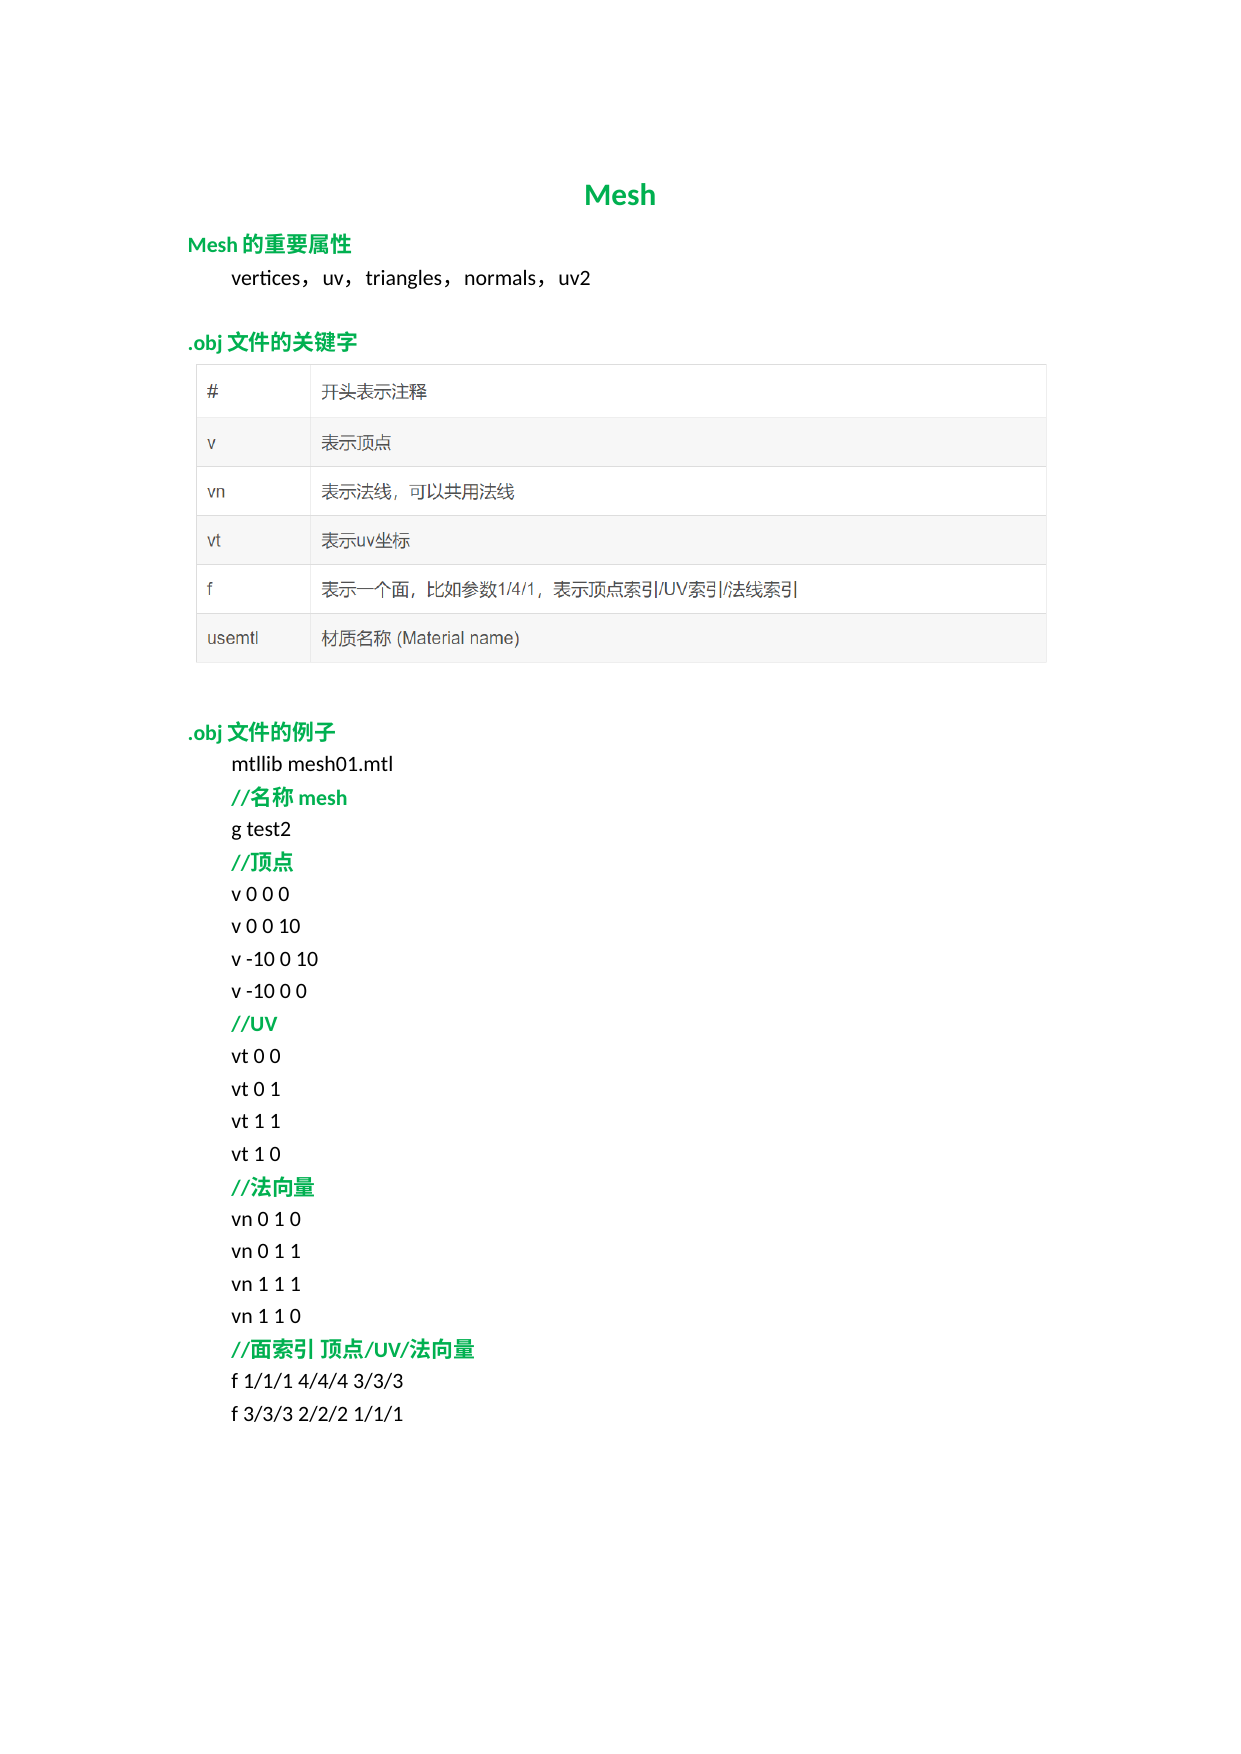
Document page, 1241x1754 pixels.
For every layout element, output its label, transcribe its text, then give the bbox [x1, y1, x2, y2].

text .obj文件的例子 [187, 714, 1053, 747]
text g test2 [231, 812, 1053, 844]
text //面索引 顶点/UV/法向量 [231, 1332, 1053, 1364]
text v 0 0 10 [231, 909, 1053, 942]
text vn 1 1 0 [231, 1299, 1053, 1332]
text .obj文件的关键字 [187, 324, 1053, 357]
text v -10 0 0 [231, 974, 1053, 1007]
text mtllib mesh01.mtl [231, 747, 1053, 779]
text //UV [231, 1007, 1053, 1039]
text vertices，uv，triangles，normals，uv2 [187, 259, 1053, 292]
text //顶点 [231, 844, 1053, 877]
text vt 0 1 [231, 1072, 1053, 1104]
text vt 1 0 [231, 1137, 1053, 1169]
text //法向量 [231, 1169, 1053, 1202]
text vn 1 1 1 [231, 1267, 1053, 1299]
text f 1/1/1 4/4/4 3/3/3 [231, 1364, 1053, 1397]
text vn 0 1 0 [231, 1202, 1053, 1234]
text Mesh [187, 162, 1053, 227]
text vt 0 0 [231, 1039, 1053, 1072]
text //名称mesh [231, 779, 1053, 812]
picture [187, 357, 1053, 669]
text vt 1 1 [231, 1104, 1053, 1137]
text v -10 0 10 [231, 942, 1053, 974]
text v 0 0 0 [231, 877, 1053, 909]
text vn 0 1 1 [231, 1234, 1053, 1267]
text f 3/3/3 2/2/2 1/1/1 [231, 1397, 1053, 1429]
text Mesh的重要属性 [187, 227, 1053, 259]
